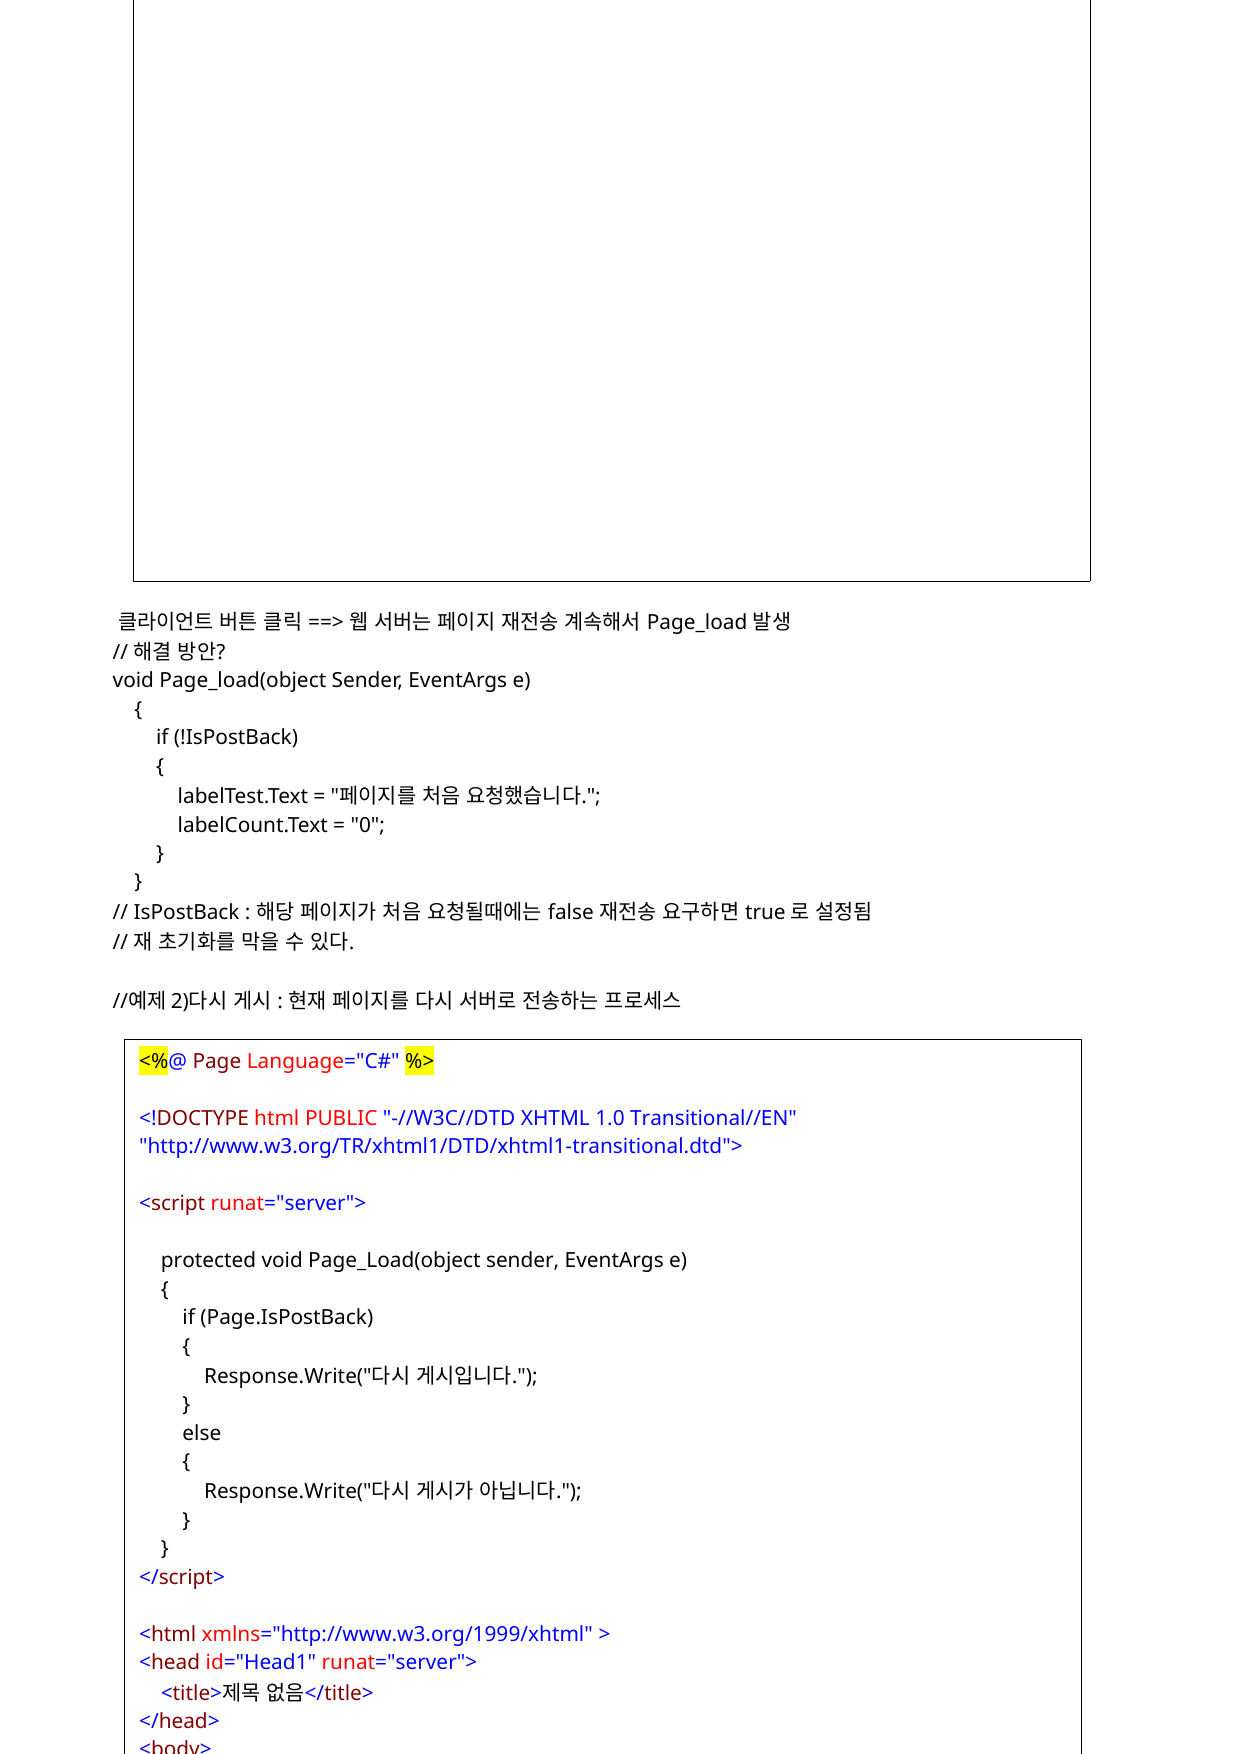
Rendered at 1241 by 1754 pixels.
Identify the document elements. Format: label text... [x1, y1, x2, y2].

text { [112, 694, 1128, 722]
text 클라이언트 버튼 클릭 ==> 웹 서버는 페이지 재전송 계속해서 Page_load 발생 [112, 605, 1128, 635]
text labelTest.Text = "페이지를 처음 요청했습니다."; [112, 779, 1128, 810]
text //예제2)다시 게시 : 현재 페이지를 다시 서버로 전송하는 프로세스 [112, 984, 1128, 1014]
text // 해결 방안? [112, 635, 1128, 666]
text } [112, 838, 1128, 867]
text if (!IsPostBack) [112, 722, 1128, 751]
text void Page_load(object Sender, EventArgs e) [112, 666, 1128, 694]
text labelCount.Text = "0"; [112, 810, 1128, 838]
text } [112, 867, 1128, 895]
text { [112, 751, 1128, 779]
text // 재 초기화를 막을 수 있다. [112, 925, 1128, 956]
text // IsPostBack : 해당 페이지가 처음 요청될때에는 false 재전송 요구하면 true로 설정됨 [112, 895, 1128, 925]
